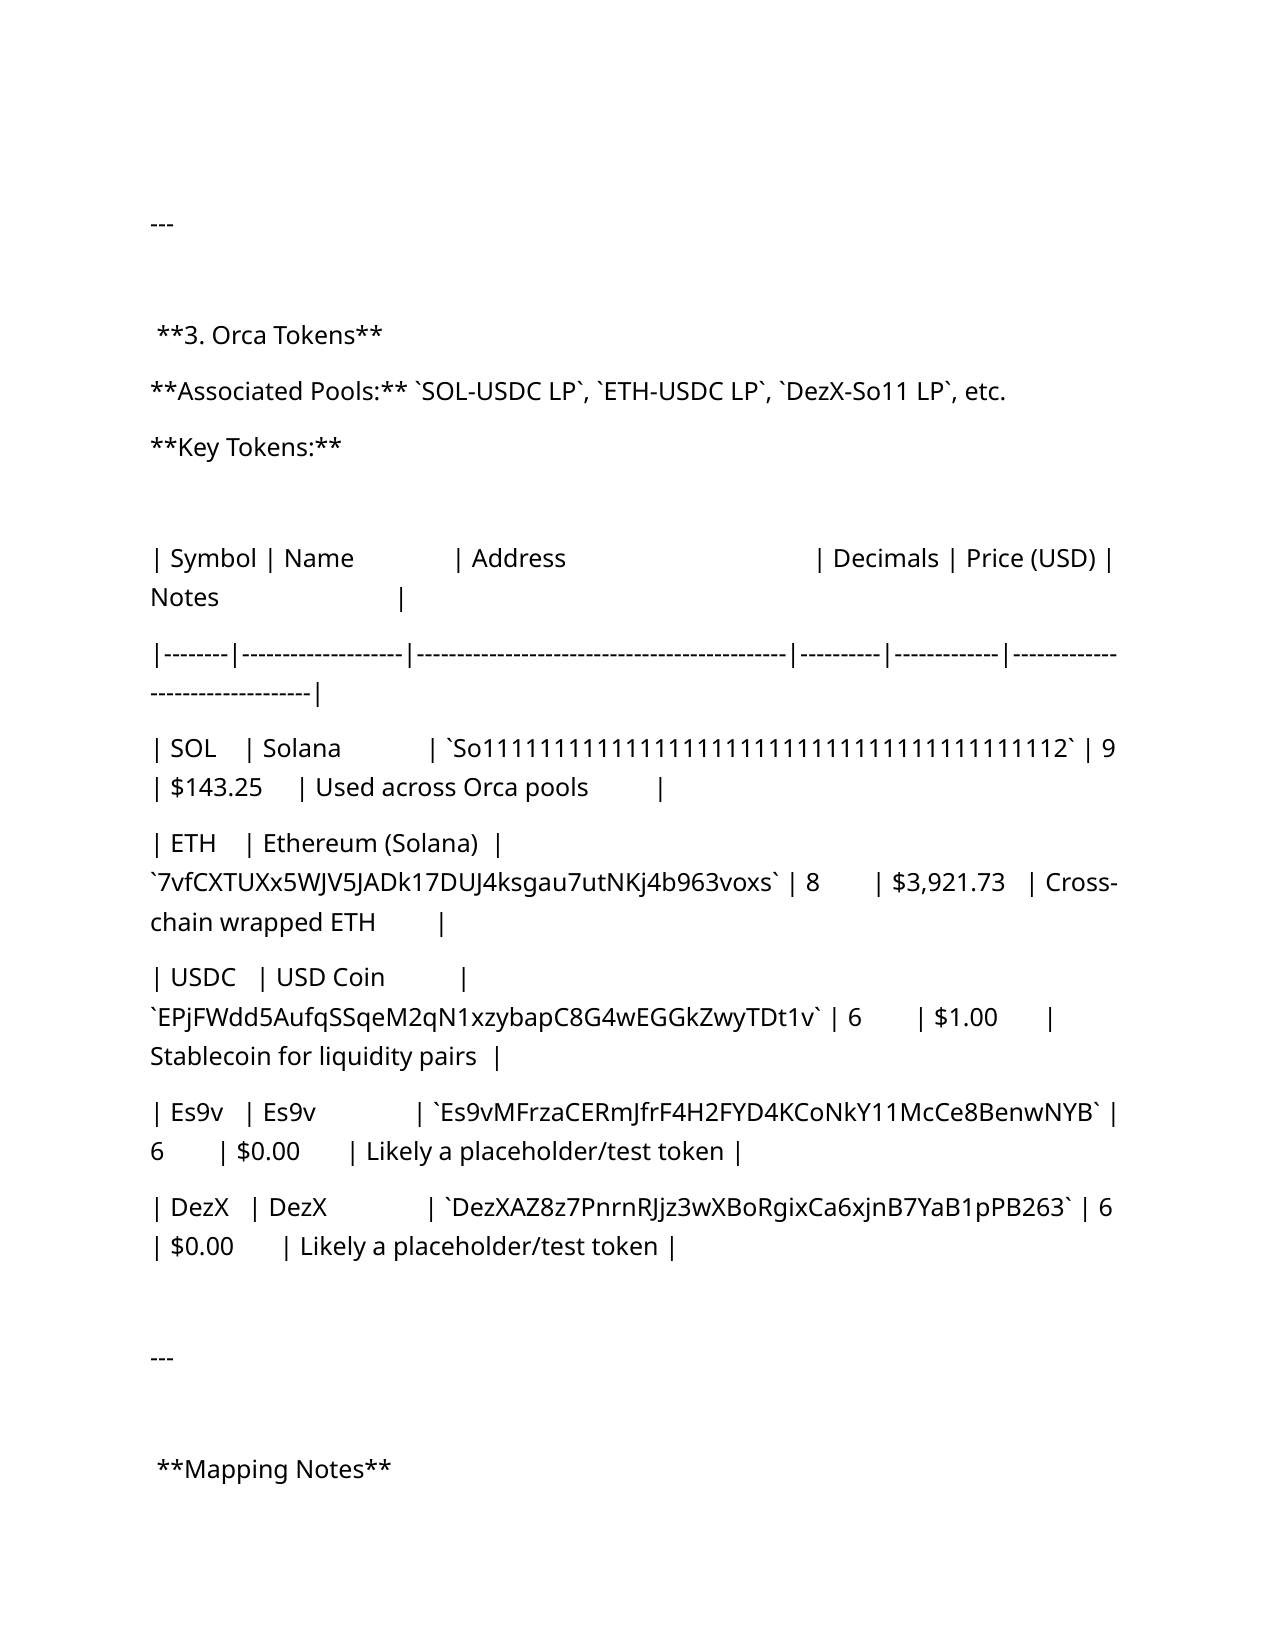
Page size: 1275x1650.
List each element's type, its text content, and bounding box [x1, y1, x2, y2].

text | Symbol | Name | Address | Decimals | Price (USD) | Notes | [150, 541, 1125, 614]
text **3. Orca Tokens** [150, 317, 1125, 352]
text **Mapping Notes** [150, 1452, 1125, 1486]
text | USDC | USD Coin | `EPjFWdd5AufqSSqeM2qN1xzybapC8G4wEGGkZwyTDt1v` | 6 | $1.00 | Stablecoin for liquidity pairs | [150, 960, 1125, 1072]
text --- [150, 206, 1125, 240]
text --- [150, 1340, 1125, 1374]
text | Es9v | Es9v | `Es9vMFrzaCERmJfrF4H2FYD4KCoNkY11McCe8BenwNYB` | 6 | $0.00 | Likely a placeholder/test token | [150, 1094, 1125, 1167]
text **Associated Pools:** `SOL-USDC LP`, `ETH-USDC LP`, `DezX-So11 LP`, etc. [150, 373, 1125, 407]
text |--------|--------------------|----------------------------------------------|----------|-------------|---------------------------------| [150, 636, 1125, 709]
text | ETH | Ethereum (Solana) | `7vfCXTUXx5WJV5JADk17DUJ4ksgau7utNKj4b963voxs` | 8 | $3,921.73 | Cross-chain wrapped ETH | [150, 826, 1125, 938]
text | DezX | DezX | `DezXAZ8z7PnrnRJjz3wXBoRgixCa6xjnB7YaB1pPB263` | 6 | $0.00 | Likely a placeholder/test token | [150, 1189, 1125, 1262]
text | SOL | Solana | `So11111111111111111111111111111111111111112` | 9 | $143.25 | Used across Orca pools | [150, 731, 1125, 804]
text **Key Tokens:** [150, 429, 1125, 463]
